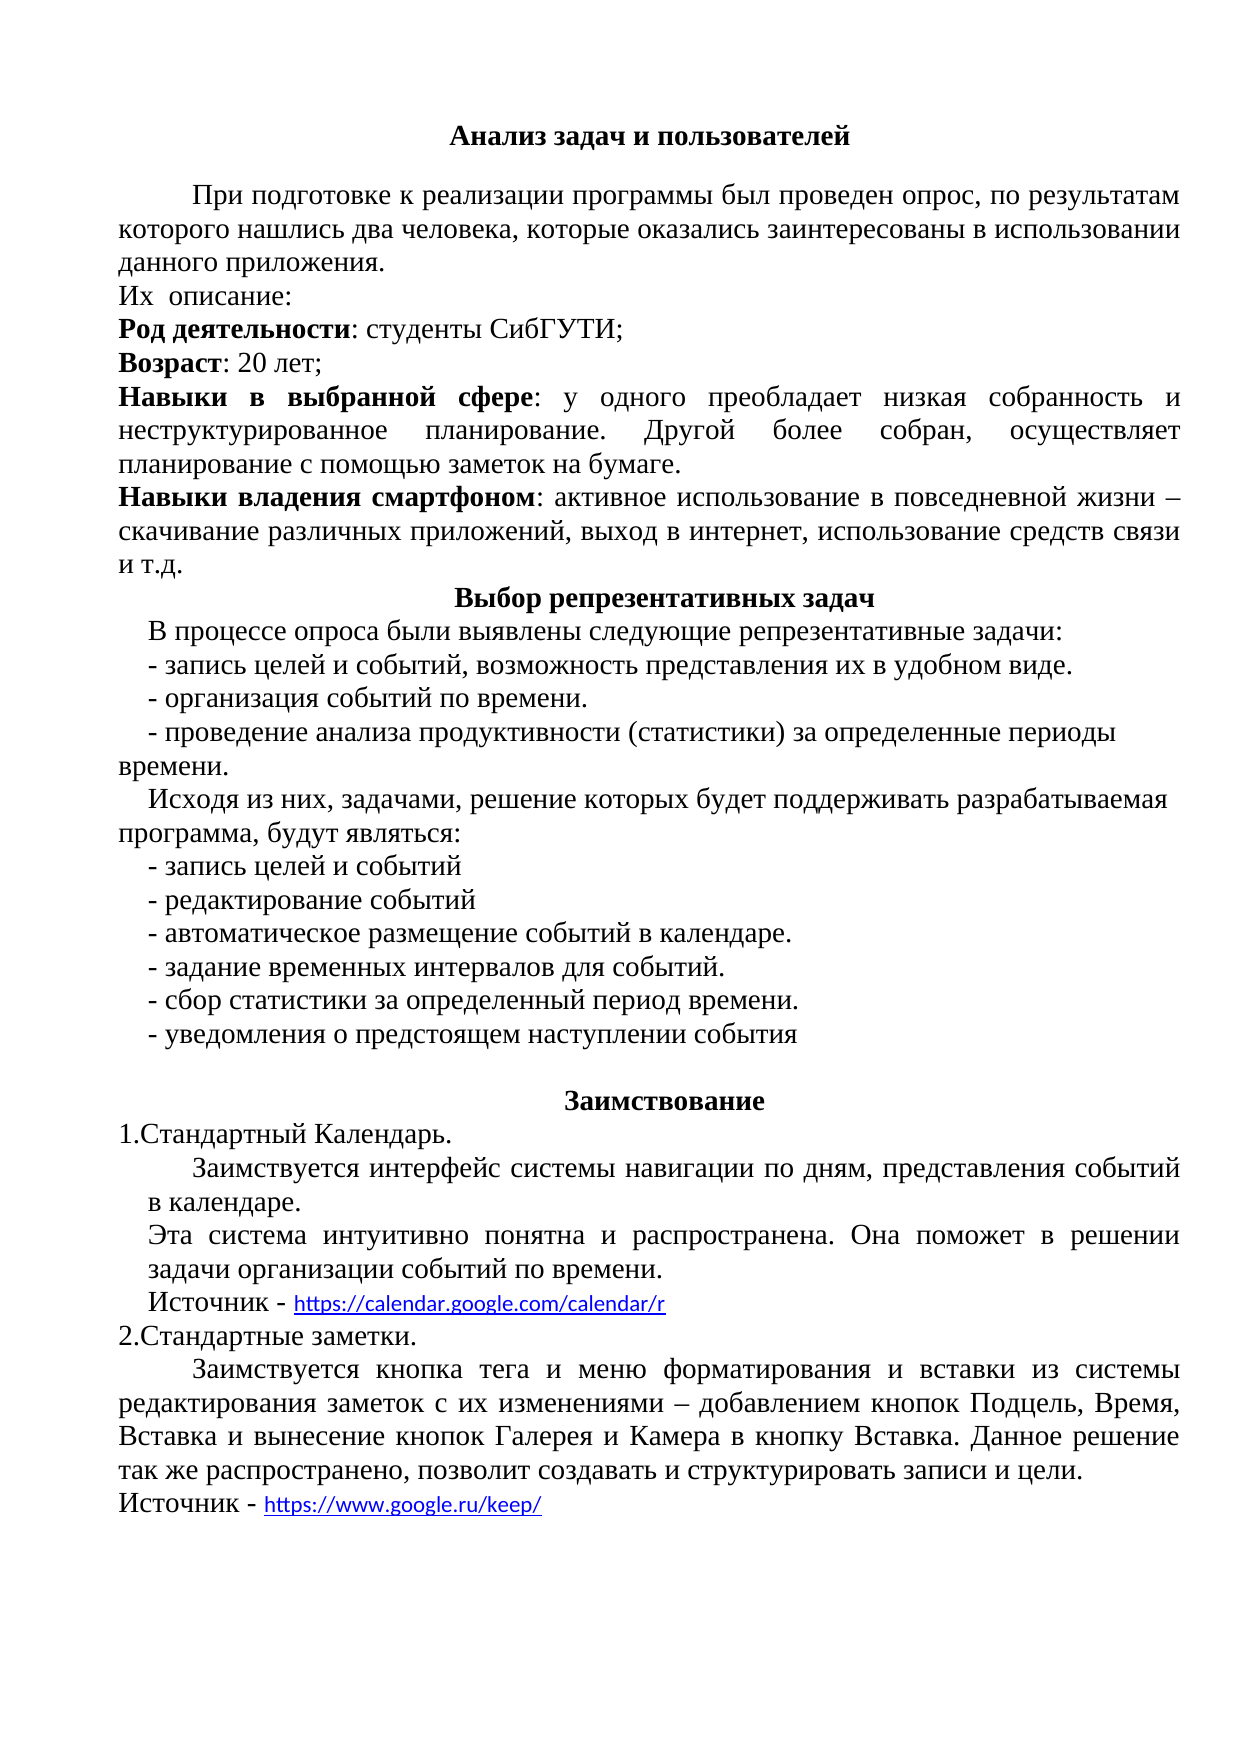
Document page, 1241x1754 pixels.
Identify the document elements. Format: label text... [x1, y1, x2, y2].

text - автоматическое размещение событий в календаре. [118, 915, 1181, 949]
text Род деятельности: студенты СибГУТИ; [118, 312, 1181, 345]
text - запись целей и событий [148, 848, 1181, 882]
text Заимствуется интерфейс системы навигации по дням, представления событий в календаре. [148, 1150, 1181, 1217]
text 1.Стандартный Календарь. [118, 1117, 1181, 1150]
text Заимствование [148, 1083, 1181, 1117]
text Эта система интуитивно понятна и распространена. Она поможет в решении задачи организации событий по времени. [148, 1217, 1181, 1284]
text - редактирование событий [148, 882, 1181, 915]
text 2.Стандартные заметки. [118, 1318, 1181, 1351]
text Анализ задач и пользователей [118, 118, 1181, 152]
text Источник - https://calendar.google.com/calendar/r [118, 1284, 1181, 1318]
text В процессе опроса были выявлены следующие репрезентативные задачи: [148, 613, 1181, 647]
text Возраст: 20 лет; [118, 345, 1181, 379]
text Их описание: [118, 278, 1181, 312]
text - организация событий по времени. [118, 681, 1181, 714]
text - проведение анализа продуктивности (статистики) за определенные периоды времени. [118, 714, 1181, 781]
text Заимствуется кнопка тега и меню форматирования и вставки из системы редактирования заметок с их изменениями – добавлением кнопок Подцель, Время, Вставка и вынесение кнопок Галерея и Камера в кнопку Вставка. Данное решение так же распространено, позволит создавать и структурировать записи и цели. [118, 1351, 1181, 1486]
text - запись целей и событий, возможность представления их в удобном виде. [118, 647, 1181, 681]
text Выбор репрезентативных задач [148, 580, 1181, 613]
text При подготовке к реализации программы был проведен опрос, по результатам которого нашлись два человека, которые оказались заинтересованы в использовании данного приложения. [118, 177, 1181, 278]
text Навыки в выбранной сфере: у одного преобладает низкая собранность и неструктурированное планирование. Другой более собран, осуществляет планирование с помощью заметок на бумаге. [118, 379, 1181, 479]
text - задание временных интервалов для событий. [118, 949, 1181, 982]
text - сбор статистики за определенный период времени. [118, 982, 1181, 1016]
text - уведомления о предстоящем наступлении события [118, 1016, 1181, 1049]
text Исходя из них, задачами, решение которых будет поддерживать разрабатываемая программа, будут являться: [118, 781, 1181, 848]
text Навыки владения смартфоном: активное использование в повседневной жизни – скачивание различных приложений, выход в интернет, использование средств связи и т.д. [118, 479, 1181, 580]
text Источник - https://www.google.ru/keep/ [118, 1486, 1181, 1519]
